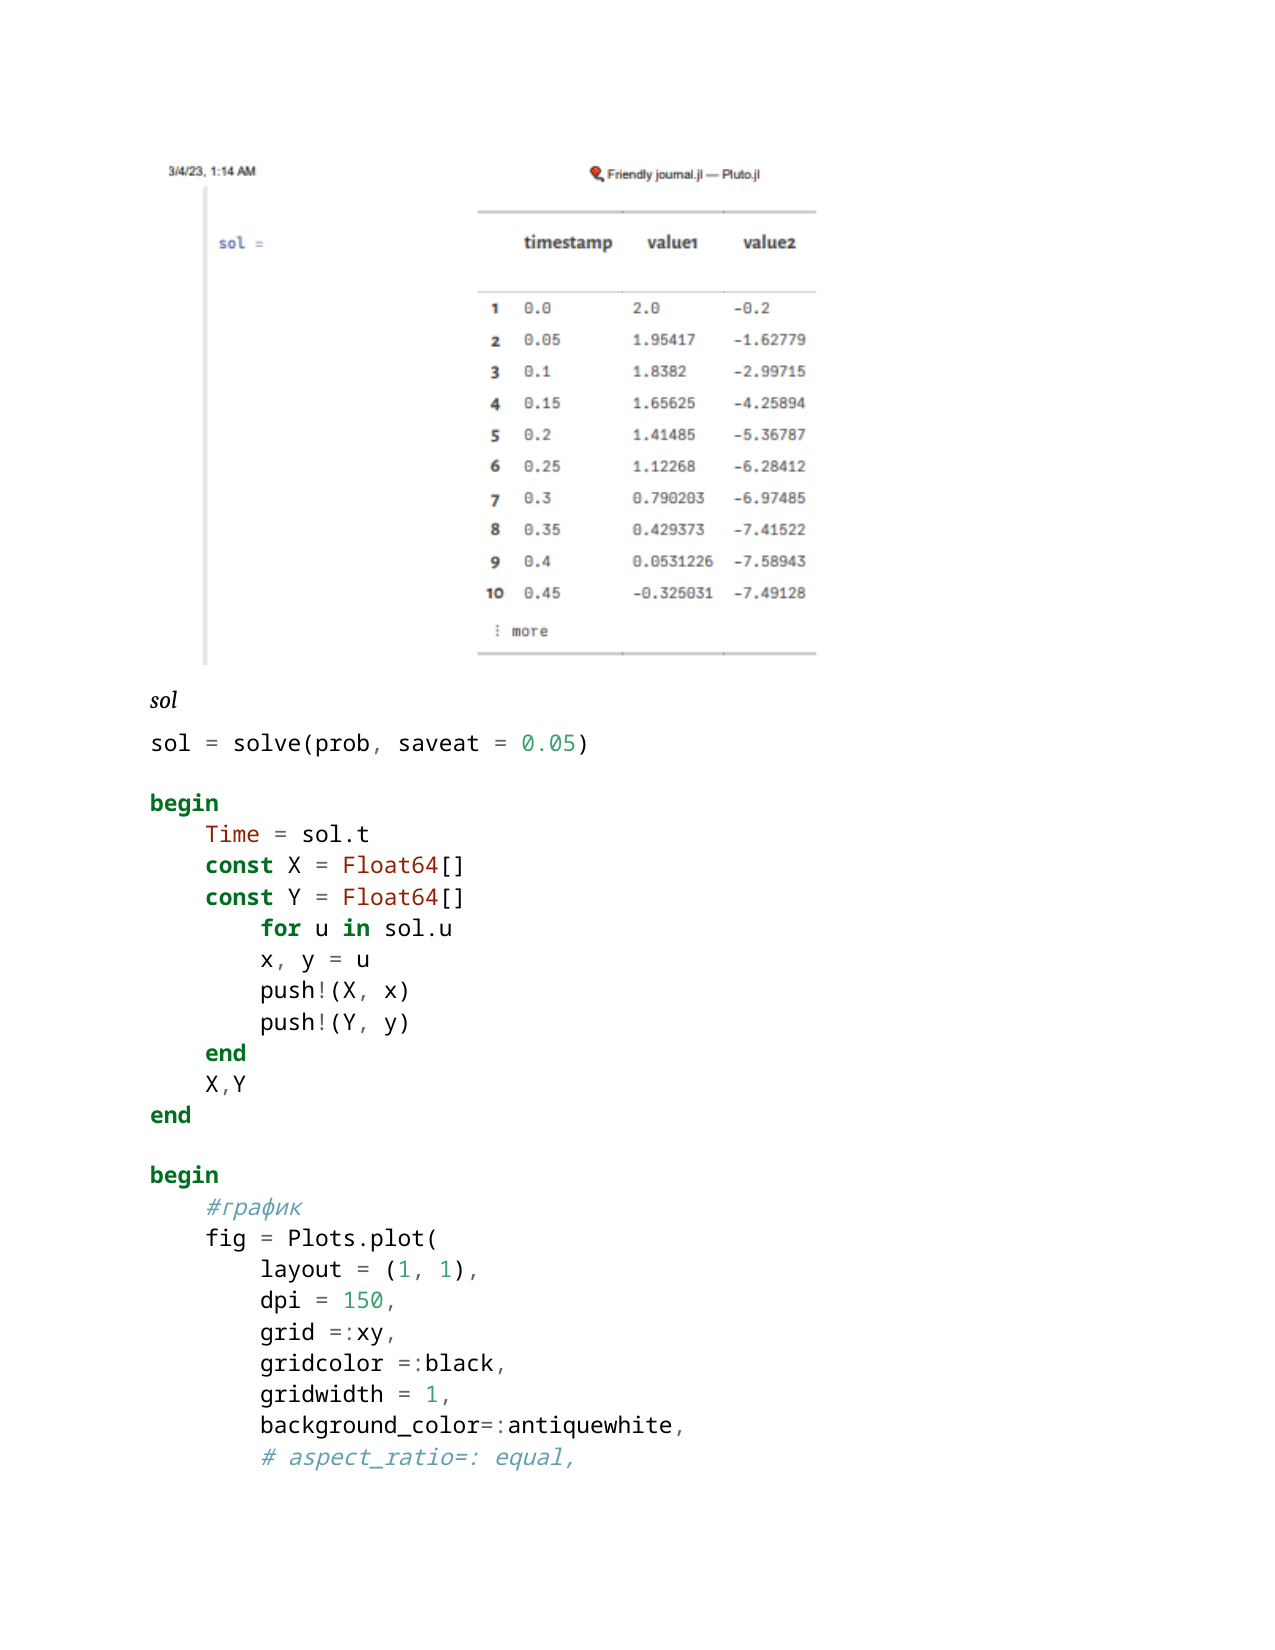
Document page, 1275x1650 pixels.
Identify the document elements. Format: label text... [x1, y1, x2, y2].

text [150, 727, 1125, 1472]
text sol [150, 686, 1125, 714]
picture [168, 150, 913, 665]
